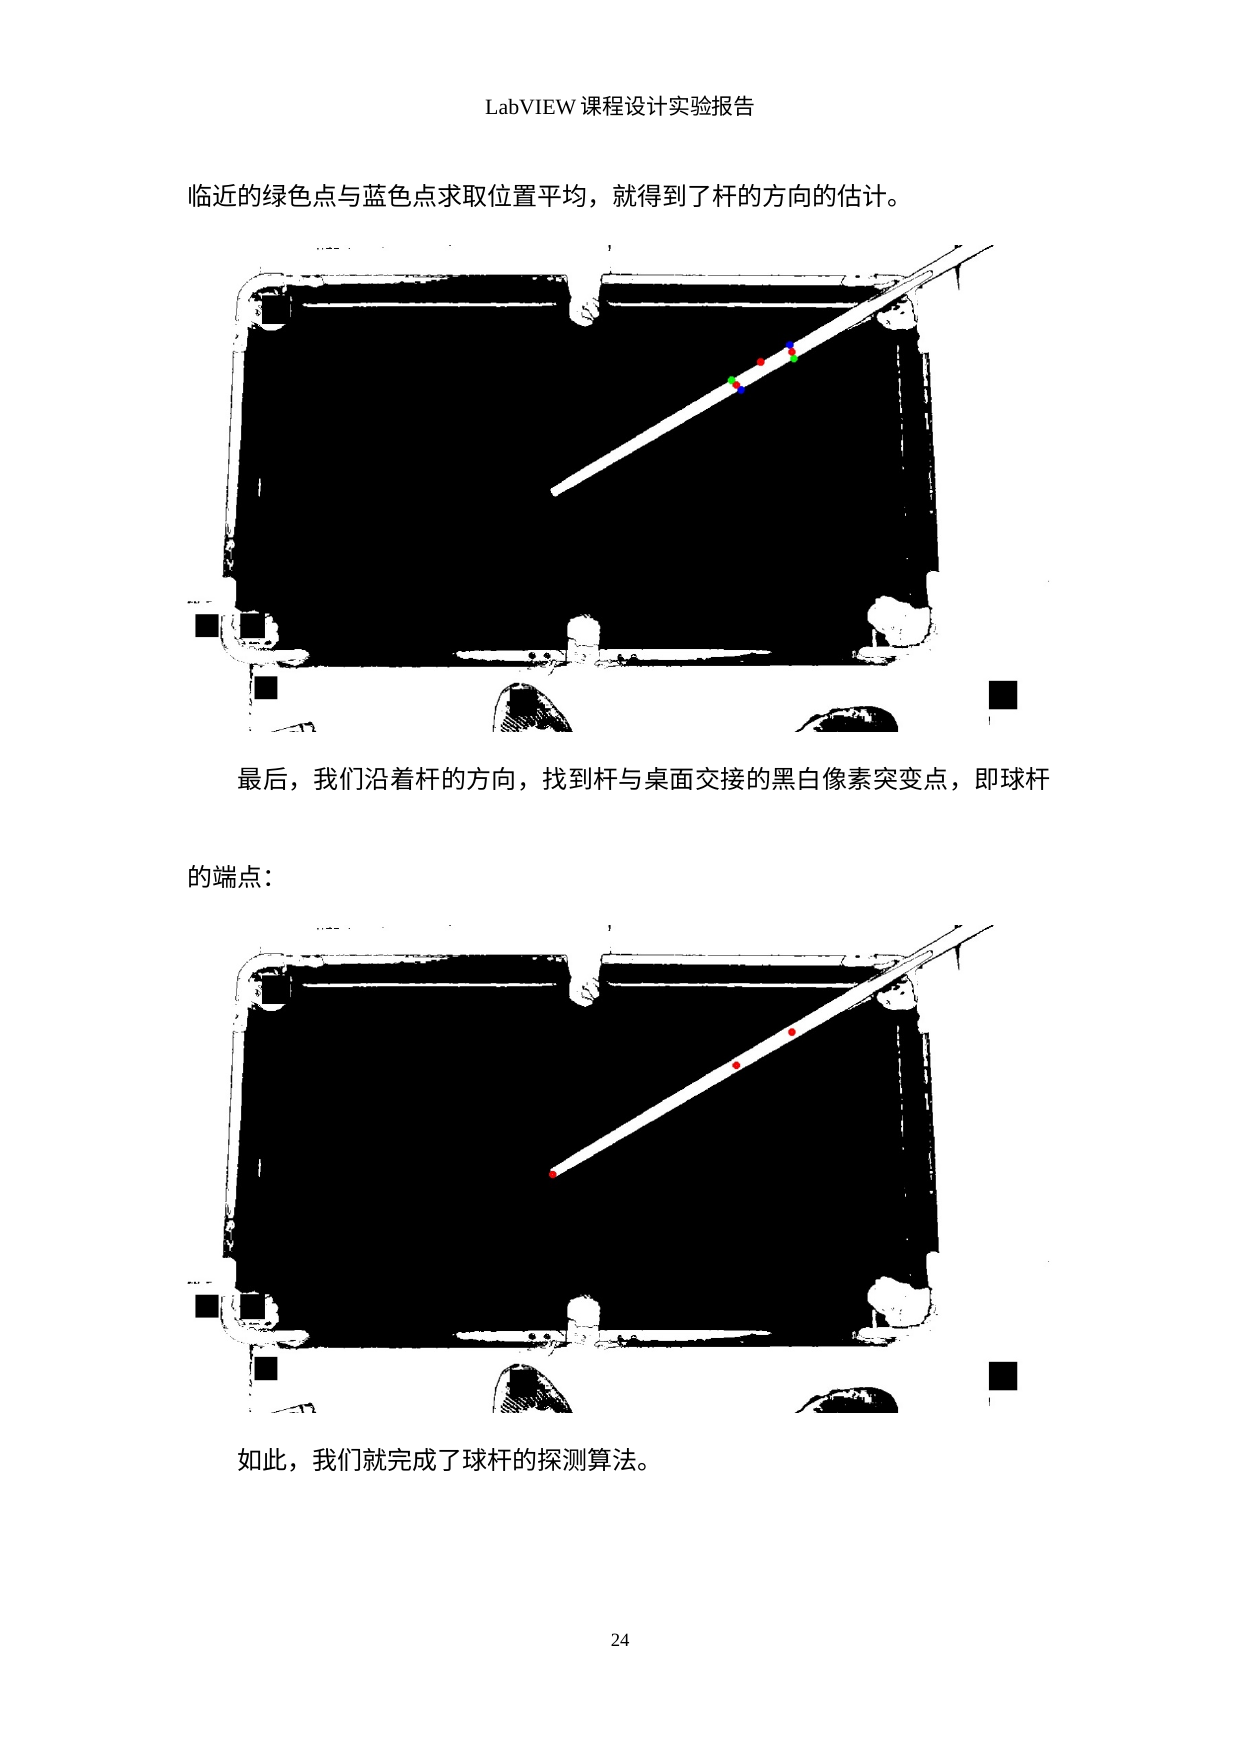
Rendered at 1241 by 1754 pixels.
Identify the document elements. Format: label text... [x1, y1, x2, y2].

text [187, 162, 1053, 227]
picture [187, 245, 1054, 732]
picture [187, 925, 1054, 1413]
text 最后，我们沿着杆的方向，找到杆与桌面交接的黑白像素突变点，即球杆的端点： [187, 745, 1053, 908]
text 如此，我们就完成了球杆的探测算法。 [187, 1426, 1053, 1491]
